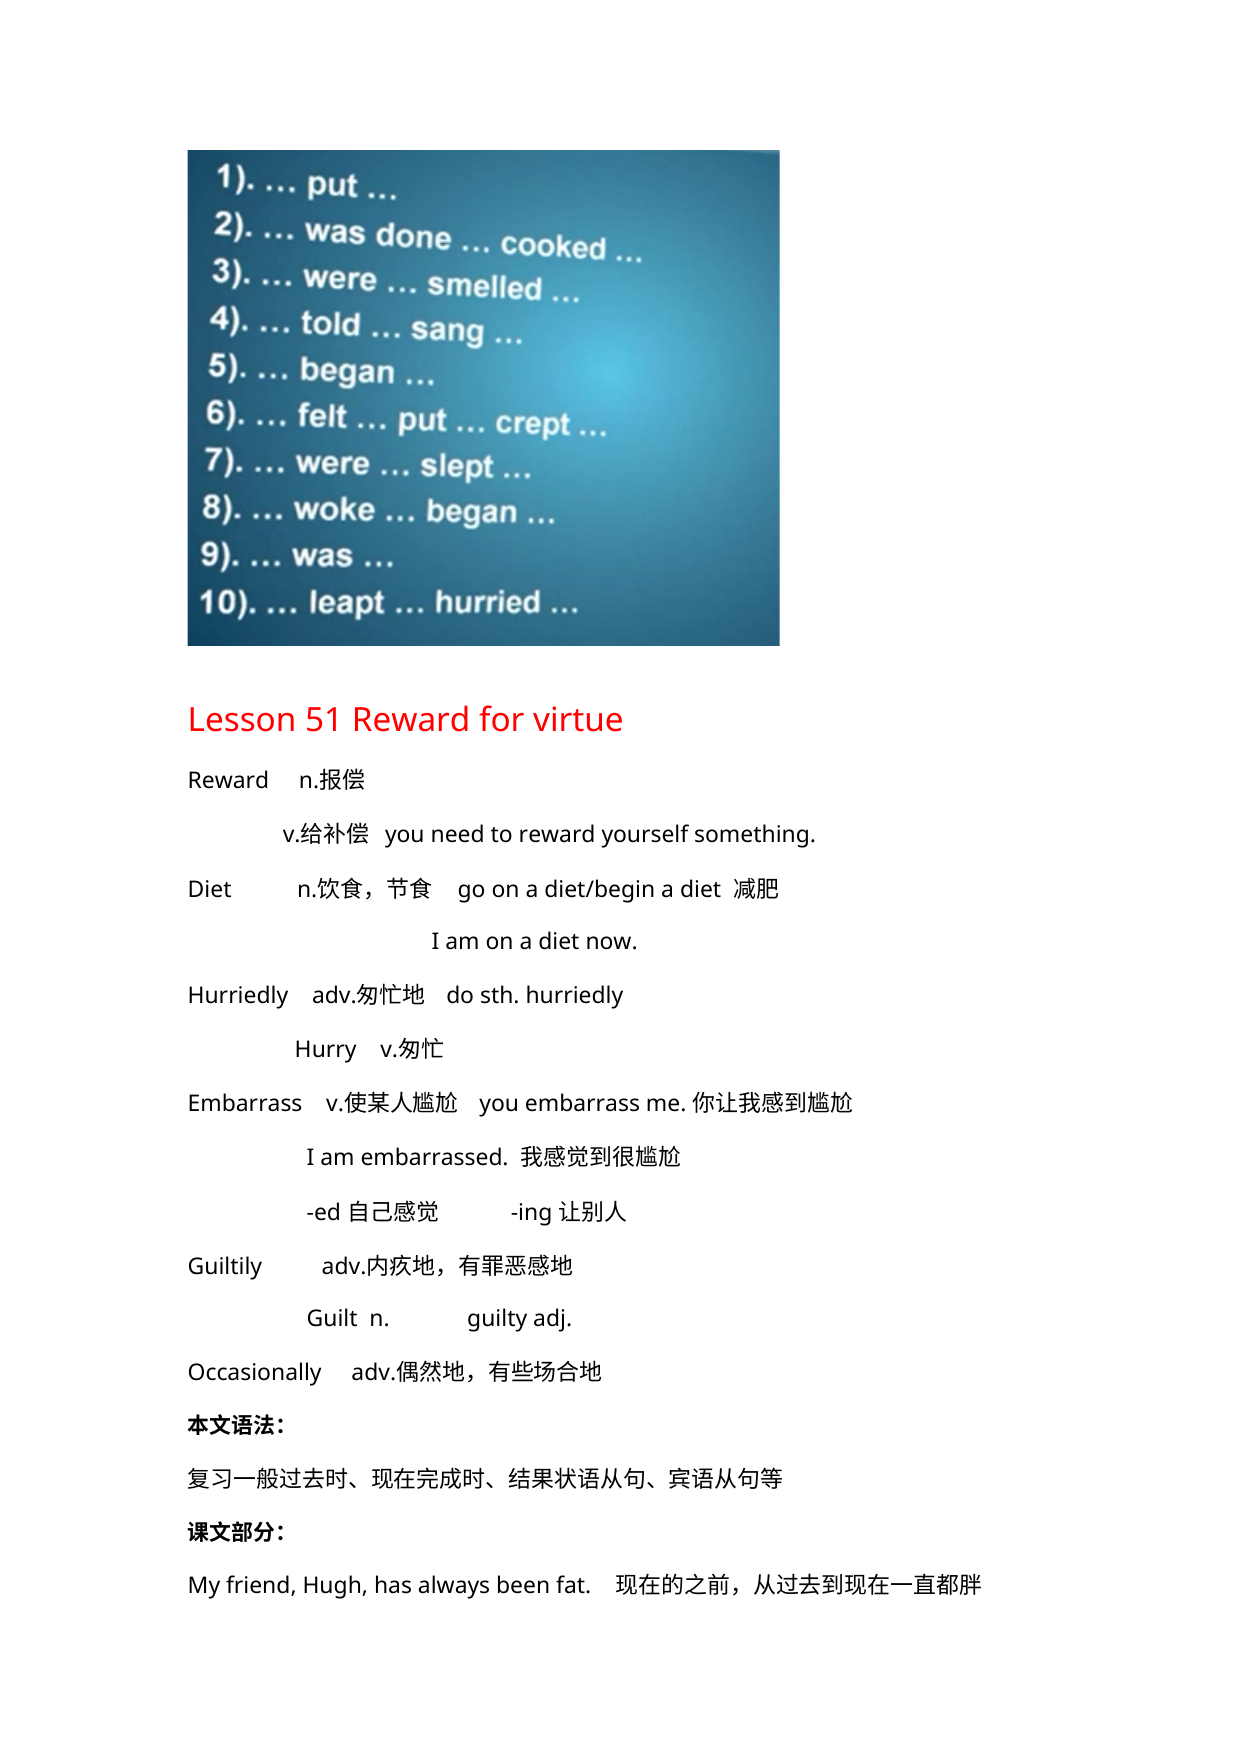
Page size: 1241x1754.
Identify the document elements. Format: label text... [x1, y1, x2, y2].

text v.给补偿 you need to reward yourself something. [187, 816, 1053, 850]
text Guilt n. guilty adj. [187, 1302, 1053, 1333]
text Embarrass v.使某人尴尬 you embarrass me. 你让我感到尴尬 [187, 1085, 1053, 1118]
text My friend, Hugh, has always been fat. 现在的之前，从过去到现在一直都胖 [187, 1567, 1053, 1600]
text I am on a diet now. [187, 925, 1053, 956]
text 复习一般过去时、现在完成时、结果状语从句、宾语从句等 [187, 1461, 1053, 1494]
text Reward n.报偿 [187, 762, 1053, 796]
text Hurry v.匆忙 [187, 1031, 1053, 1064]
text 本文语法： [187, 1408, 1053, 1440]
text Lesson 51 Reward for virtue [187, 696, 1053, 741]
text -ed 自己感觉 -ing 让别人 [187, 1193, 1053, 1227]
text Diet n.饮食，节食 go on a diet/begin a diet 减肥 [187, 871, 1053, 904]
picture [187, 150, 780, 646]
text Hurriedly adv.匆忙地 do sth. hurriedly [187, 977, 1053, 1010]
text 课文部分： [187, 1514, 1053, 1546]
text I am embarrassed. 我感觉到很尴尬 [187, 1139, 1053, 1173]
text Occasionally adv.偶然地，有些场合地 [187, 1354, 1053, 1387]
text Guiltily adv.内疚地，有罪恶感地 [187, 1248, 1053, 1281]
